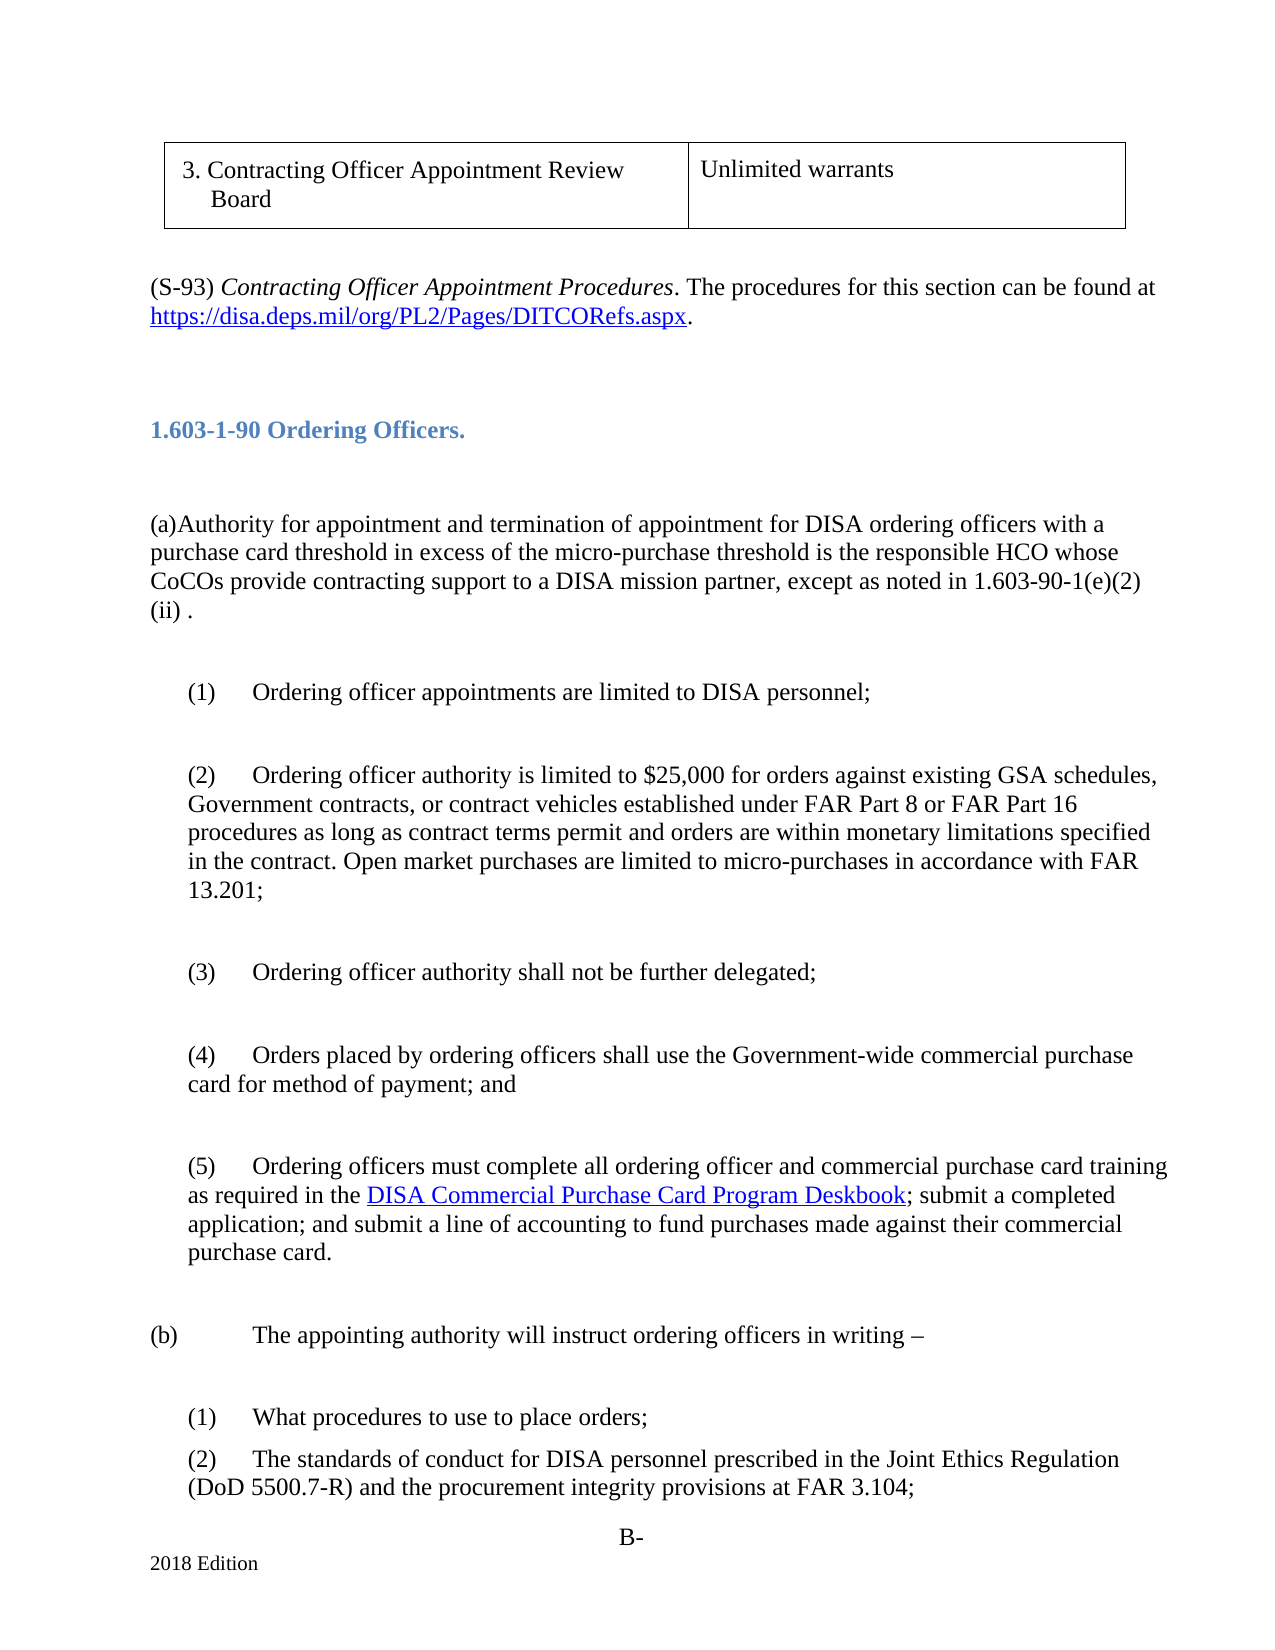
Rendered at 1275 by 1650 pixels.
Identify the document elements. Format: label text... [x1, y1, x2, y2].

list (2) The standards of conduct for DISA personnel prescribed in the Joint Ethics Regulation (DoD 5500.7-R) and the procurement integrity provisions at FAR 3.104; [188, 1444, 1171, 1501]
list (3) Ordering officer authority shall not be further delegated; [188, 957, 1171, 986]
subtitle 1.603-1-90 Ordering Officers. [150, 415, 1171, 444]
list (S-93) Contracting Officer Appointment Procedures. The procedures for this section can be found at https://disa.deps.mil/org/PL2/Pages/DITCORefs.aspx. [150, 272, 1171, 329]
list (4) Orders placed by ordering officers shall use the Government-wide commercial purchase card for method of payment; and [188, 1040, 1171, 1097]
table_cell Unlimited warrants [689, 143, 1125, 228]
list (5) Ordering officers must complete all ordering officer and commercial purchase card training as required in the DISA Commercial Purchase Card Program Deskbook; submit a completed application; and submit a line of accounting to fund purchases made against their commercial purchase card. [188, 1151, 1171, 1266]
table_cell 3. Contracting Officer Appointment Review Board [165, 143, 688, 228]
list (2) Ordering officer authority is limited to $25,000 for orders against existing GSA schedules, Government contracts, or contract vehicles established under FAR Part 8 or FAR Part 16 procedures as long as contract terms permit and orders are within monetary limitations specified in the contract. Open market purchases are limited to micro-purchases in accordance with FAR 13.201; [188, 760, 1171, 904]
list (1) What procedures to use to place orders; [188, 1402, 1171, 1431]
list (a) Authority for appointment and termination of appointment for DISA ordering officers with a purchase card threshold in excess of the micro-purchase threshold is the responsible HCO whose CoCOs provide contracting support to a DISA mission partner, except as noted in 1.603-90-1(e)(2)(ii) . [150, 509, 1171, 624]
list (1) Ordering officer appointments are limited to DISA personnel; [188, 677, 1171, 706]
list (b) The appointing authority will instruct ordering officers in writing – [150, 1320, 1171, 1349]
